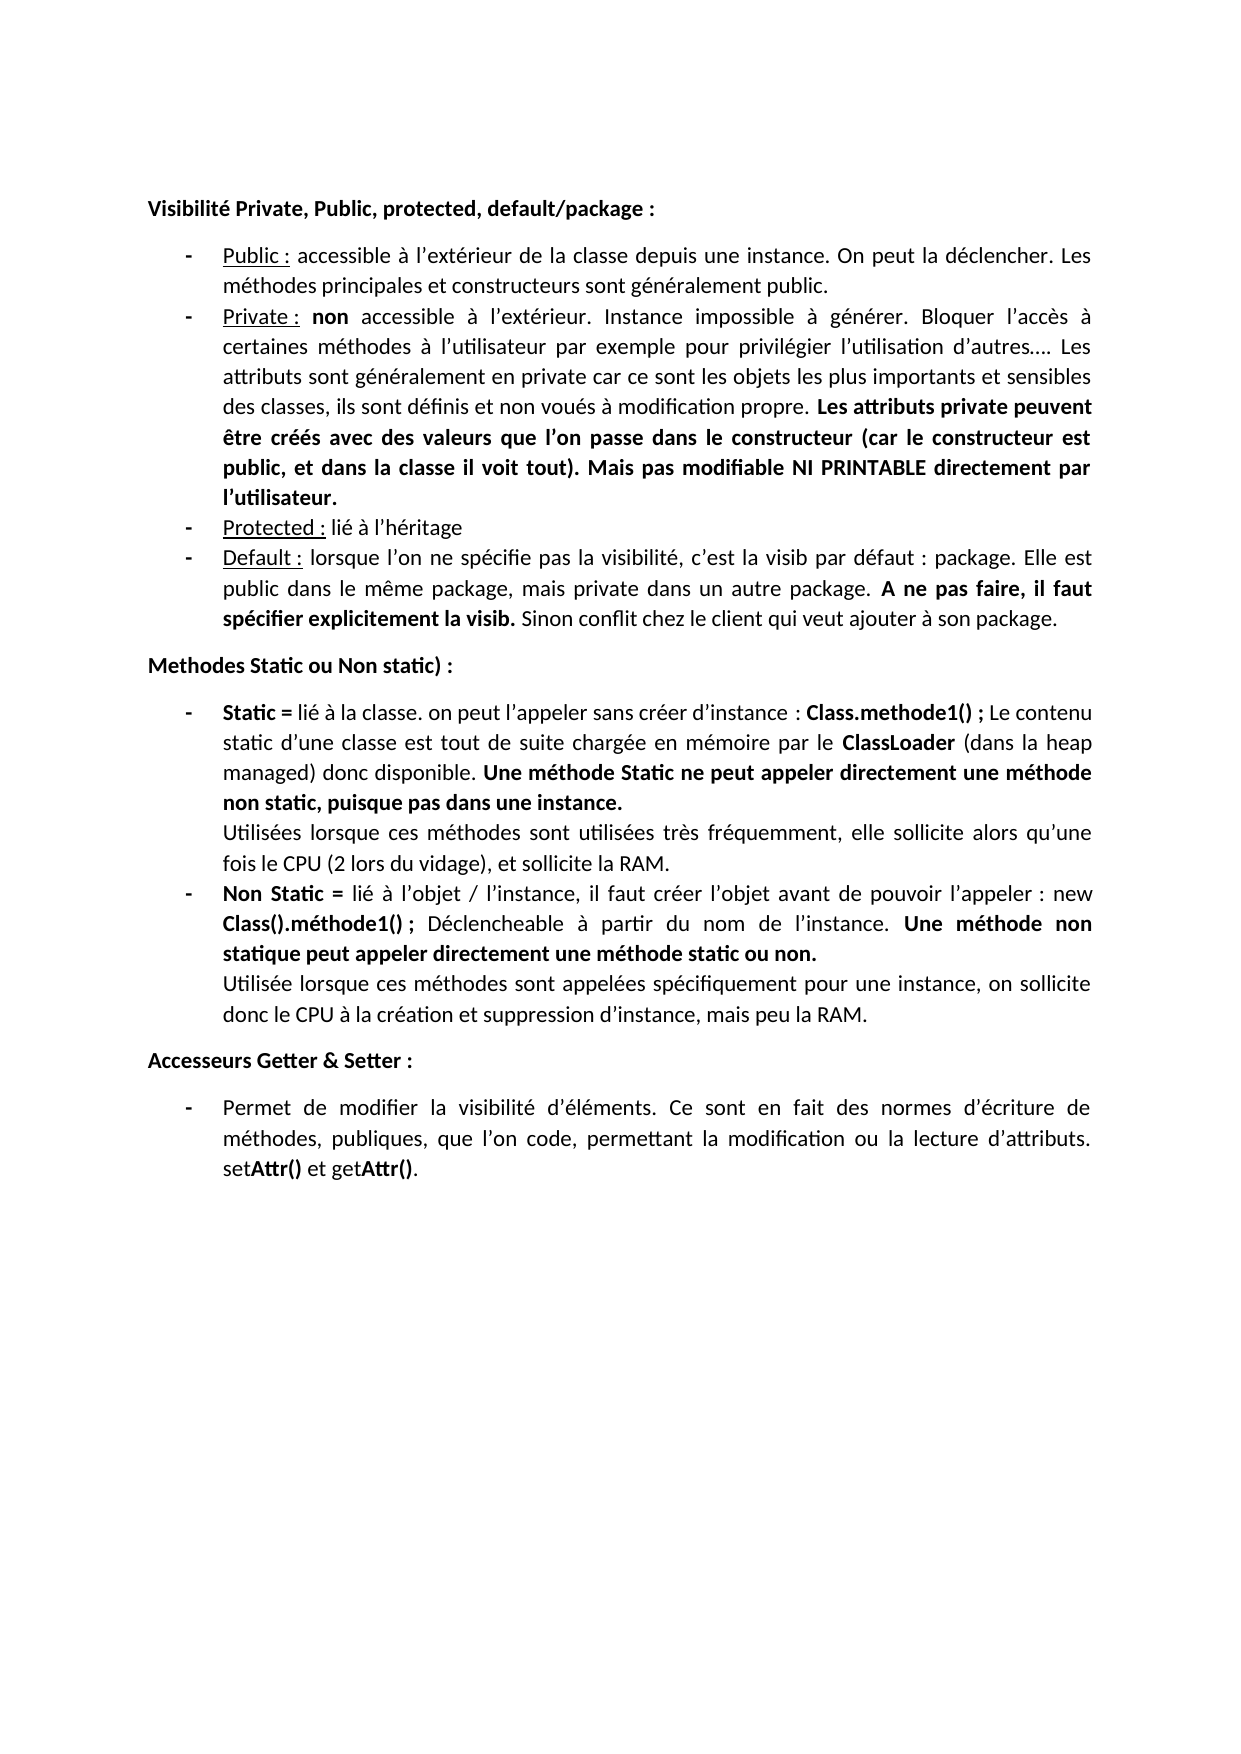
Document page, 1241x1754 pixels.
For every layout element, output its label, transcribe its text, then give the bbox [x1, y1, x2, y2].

list Static = lié à la classe. on peut l’appeler sans créer d’instance : Class.methode1() ; Le contenu static d’une classe est tout de suite chargée en mémoire par le ClassLoader (dans la heap managed) donc disponible. Une méthode Static ne peut appeler directement une méthode non static, puisque pas dans une instance. [185, 698, 1093, 816]
list Non Static = lié à l’objet / l’instance, il faut créer l’objet avant de pouvoir l’appeler : new Class().méthode1() ; Déclencheable à partir du nom de l’instance. Une méthode non statique peut appeler directement une méthode static ou non. [185, 879, 1093, 967]
text Visibilité Private, Public, protected, default/package : [148, 194, 1093, 222]
list Protected : lié à l’héritage [185, 513, 1093, 541]
list Utilisée lorsque ces méthodes sont appelées spécifiquement pour une instance, on sollicite donc le CPU à la création et suppression d’instance, mais peu la RAM. [223, 969, 1093, 1028]
list Permet de modifier la visibilité d’éléments. Ce sont en fait des normes d’écriture de méthodes, publiques, que l’on code, permettant la modification ou la lecture d’attributs. setAttr() et getAttr(). [185, 1093, 1093, 1182]
text Accesseurs Getter & Setter : [148, 1047, 1093, 1074]
list Public : accessible à l’extérieur de la classe depuis une instance. On peut la déclencher. Les méthodes principales et constructeurs sont généralement public. [185, 241, 1093, 299]
list Utilisées lorsque ces méthodes sont utilisées très fréquemment, elle sollicite alors qu’une fois le CPU (2 lors du vidage), et sollicite la RAM. [223, 818, 1093, 877]
text Methodes Static ou Non static) : [148, 651, 1093, 679]
list Private : non accessible à l’extérieur. Instance impossible à générer. Bloquer l’accès à certaines méthodes à l’utilisateur par exemple pour privilégier l’utilisation d’autres…. Les attributs sont généralement en private car ce sont les objets les plus importants et sensibles des classes, ils sont définis et non voués à modification propre. Les attributs private peuvent être créés avec des valeurs que l’on passe dans le constructeur (car le constructeur est public, et dans la classe il voit tout). Mais pas modifiable NI PRINTABLE directement par l’utilisateur. [185, 302, 1093, 511]
list Default : lorsque l’on ne spécifie pas la visibilité, c’est la visib par défaut : package. Elle est public dans le même package, mais private dans un autre package. A ne pas faire, il faut spécifier explicitement la visib. Sinon conflit chez le client qui veut ajouter à son package. [185, 543, 1093, 632]
